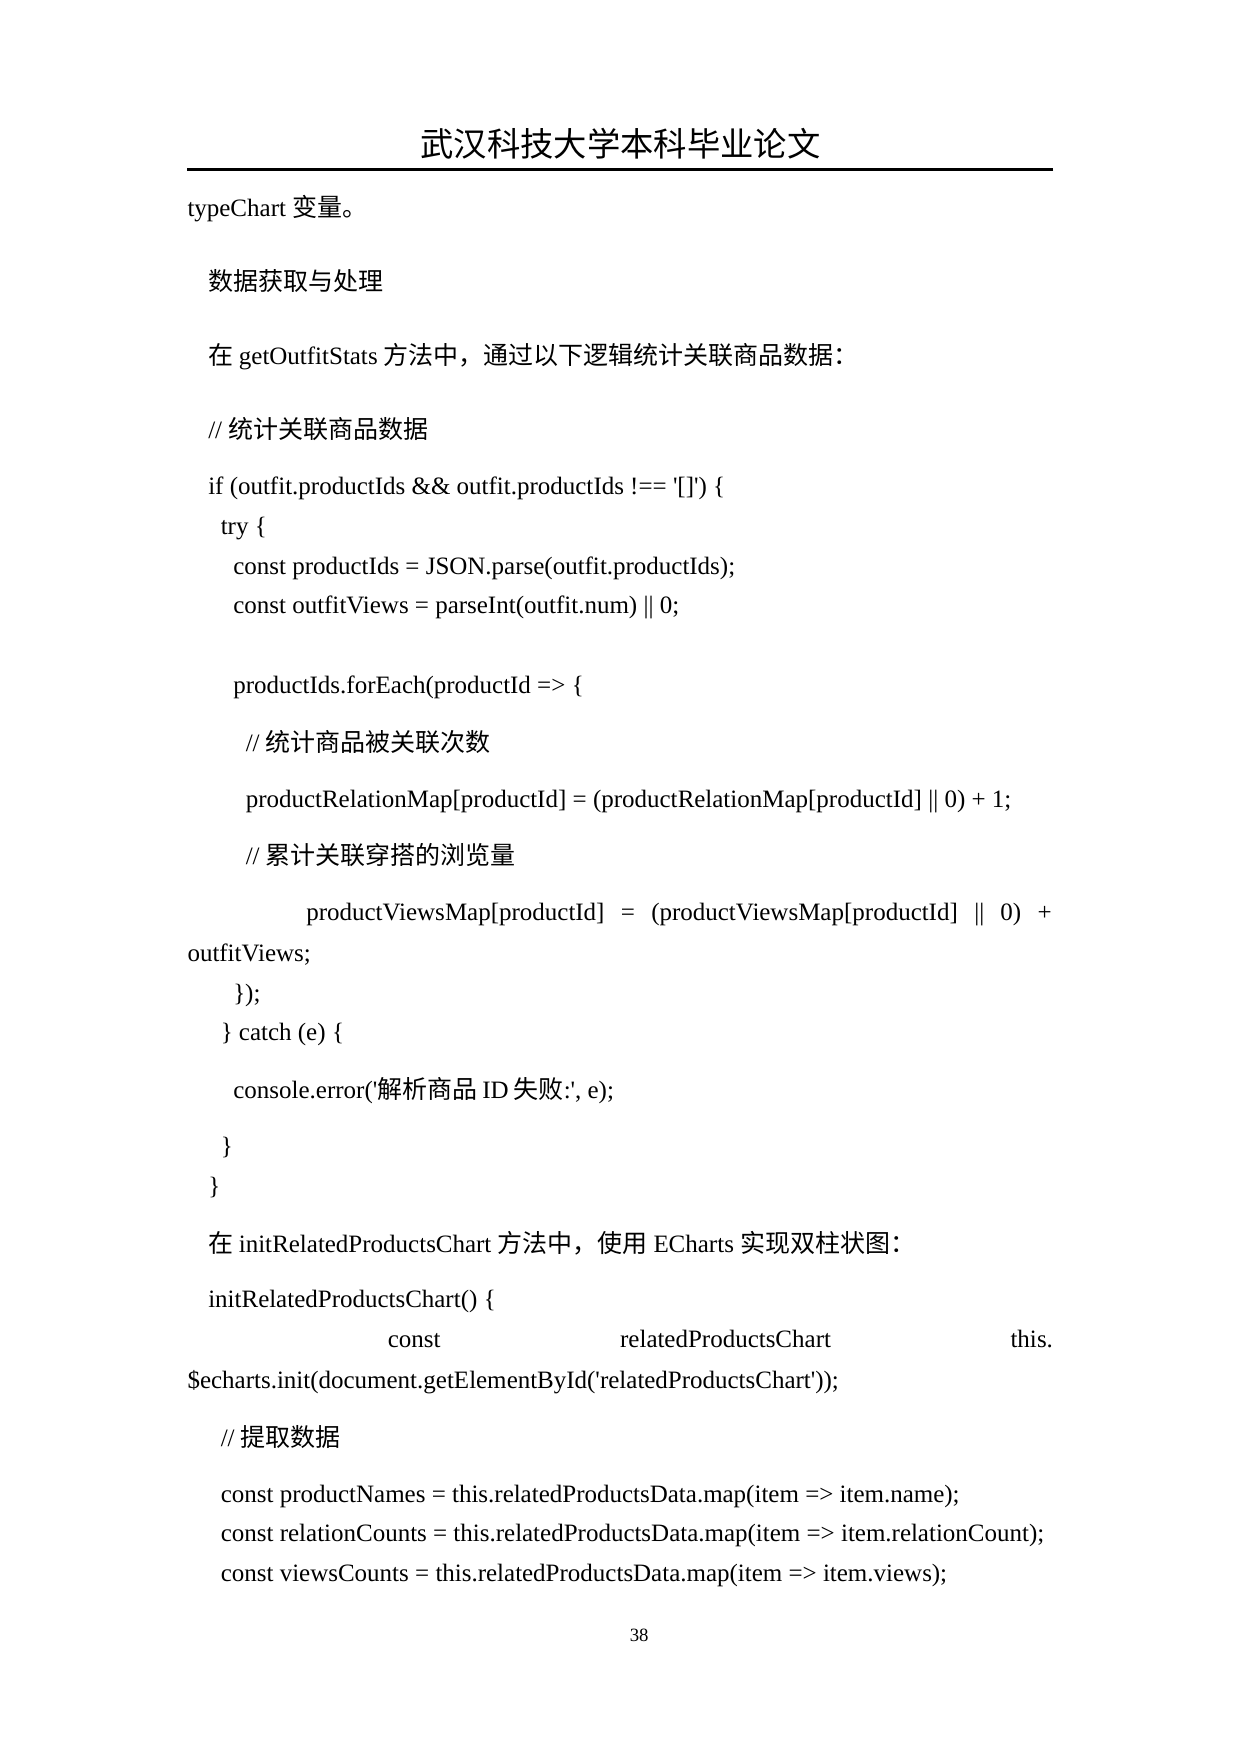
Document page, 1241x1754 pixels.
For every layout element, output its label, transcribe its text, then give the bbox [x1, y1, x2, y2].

text } [187, 1169, 1053, 1201]
text // 累计关联穿搭的浏览量 [187, 821, 1053, 886]
text } [187, 1129, 1053, 1162]
text if (outfit.productIds && outfit.productIds !== '[]') { [187, 469, 1053, 502]
text const productIds = JSON.parse(outfit.productIds); [187, 549, 1053, 581]
text 数据获取与处理 [187, 247, 1053, 312]
text const relationCounts = this.relatedProductsData.map(item => item.relationCount); [187, 1516, 1053, 1549]
text 在 getOutfitStats 方法中，通过以下逻辑统计关联商品数据： [187, 321, 1053, 386]
text // 统计关联商品数据 [187, 396, 1053, 461]
text productRelationMap[productId] = (productRelationMap[productId] || 0) + 1; [187, 782, 1053, 814]
text const viewsCounts = this.relatedProductsData.map(item => item.views); [187, 1556, 1053, 1589]
text 在 initRelatedProductsChart 方法中，使用 ECharts 实现双柱状图： [187, 1209, 1053, 1274]
text productIds.forEach(productId => { [187, 668, 1053, 701]
text }); [187, 976, 1053, 1008]
text productViewsMap[productId] = (productViewsMap[productId] || 0) + outfitViews; [187, 896, 1053, 969]
text // 统计商品被关联次数 [187, 708, 1053, 773]
text const relatedProductsChart this.$echarts.init(document.getElementById('relatedProductsChart')); [187, 1322, 1053, 1396]
text } catch (e) { [187, 1016, 1053, 1048]
text // 提取数据 [187, 1403, 1053, 1468]
text try { [187, 509, 1053, 542]
text const outfitViews = parseInt(outfit.num) || 0; [187, 589, 1053, 621]
text initRelatedProductsChart() { [187, 1283, 1053, 1315]
text console.error('解析商品ID失败:', e); [187, 1055, 1053, 1120]
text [187, 173, 1053, 238]
text const productNames = this.relatedProductsData.map(item => item.name); [187, 1477, 1053, 1509]
